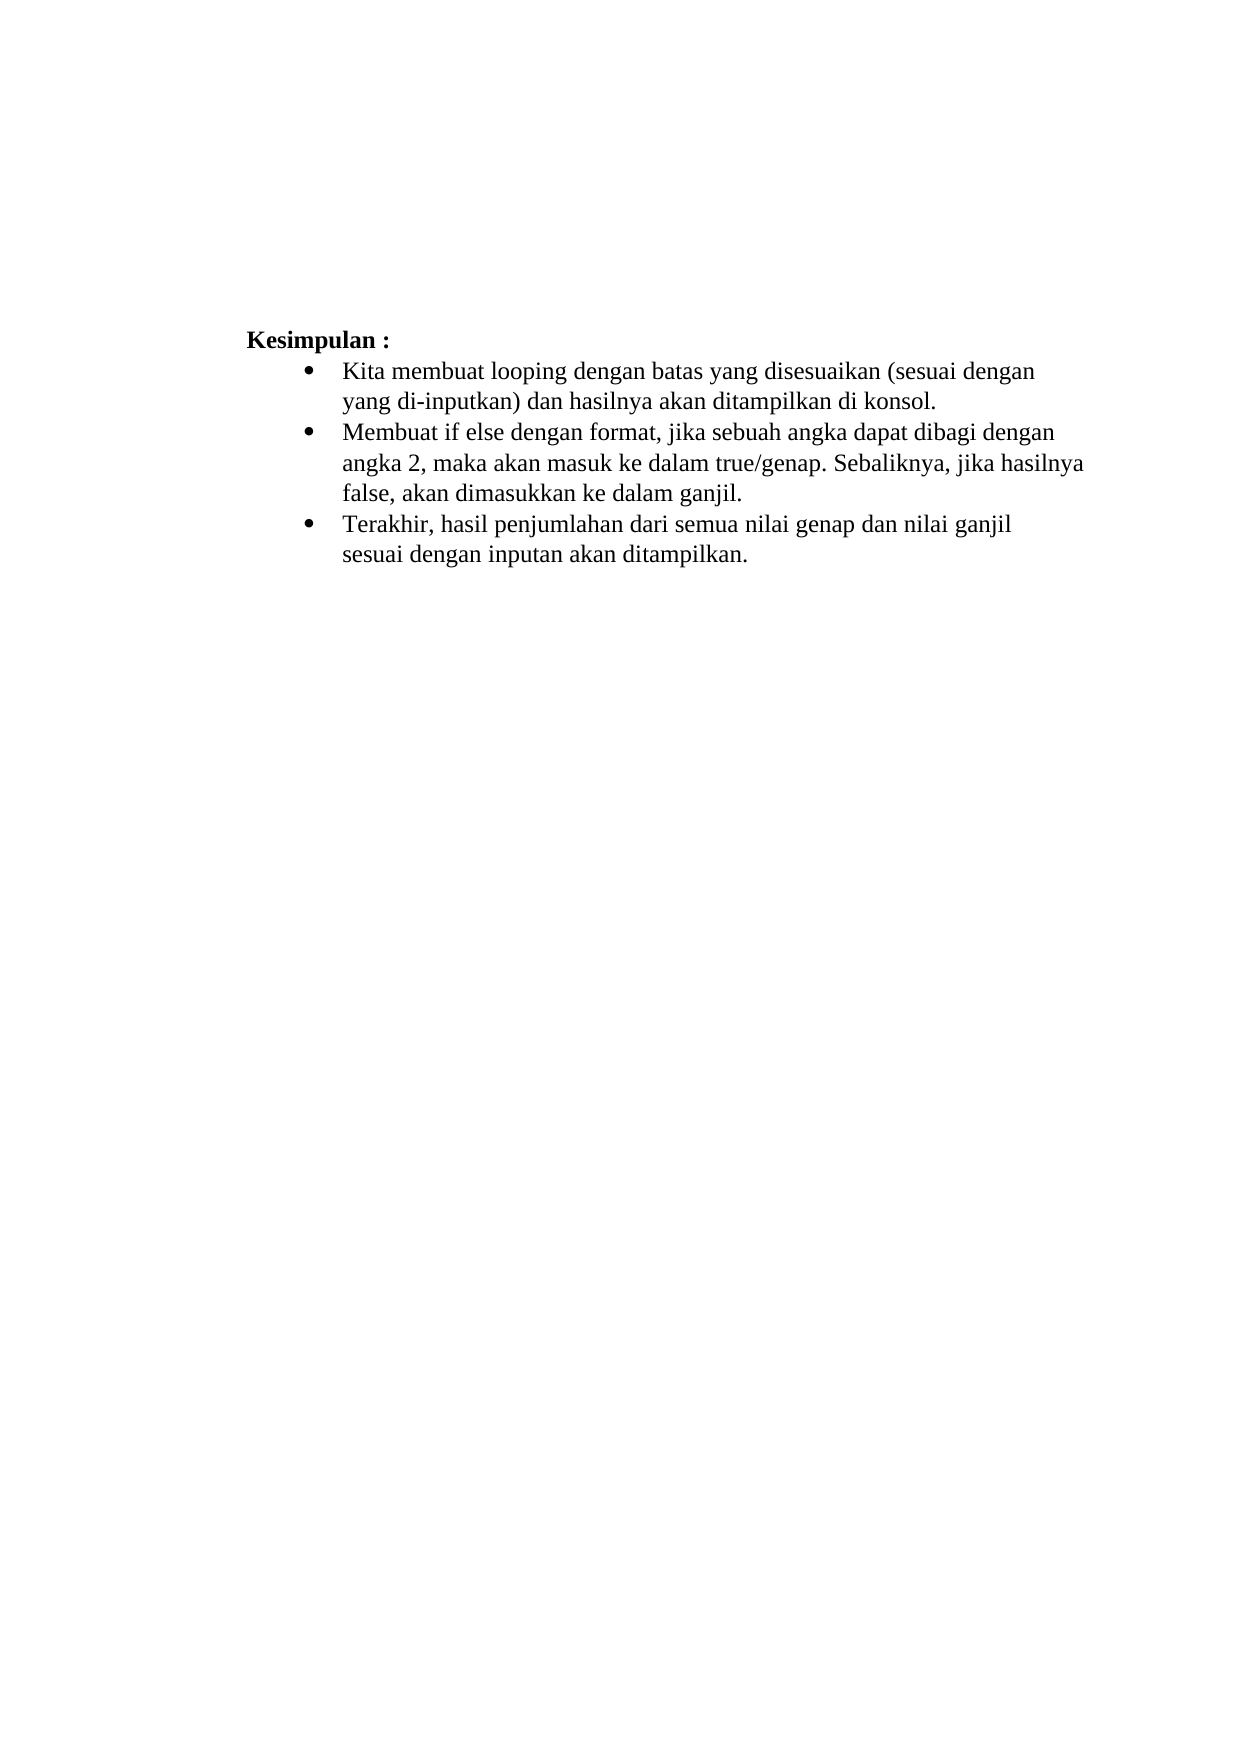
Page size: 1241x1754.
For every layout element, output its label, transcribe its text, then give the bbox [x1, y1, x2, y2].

list Membuat if else dengan format, jika sebuah angka dapat dibagi dengan angka 2, maka akan masuk ke dalam true/genap. Sebaliknya, jika hasilnya false, akan dimasukkan ke dalam ganjil. [304, 417, 1084, 507]
list Kita membuat looping dengan batas yang disesuaikan (sesuai dengan yang di-inputkan) dan hasilnya akan ditampilkan di konsol. [304, 356, 1089, 415]
list Terakhir, hasil penjumlahan dari semua nilai genap dan nilai ganjil sesuai dengan inputan akan ditampilkan. [304, 509, 1078, 568]
subtitle Kesimpulan : [246, 325, 1115, 353]
